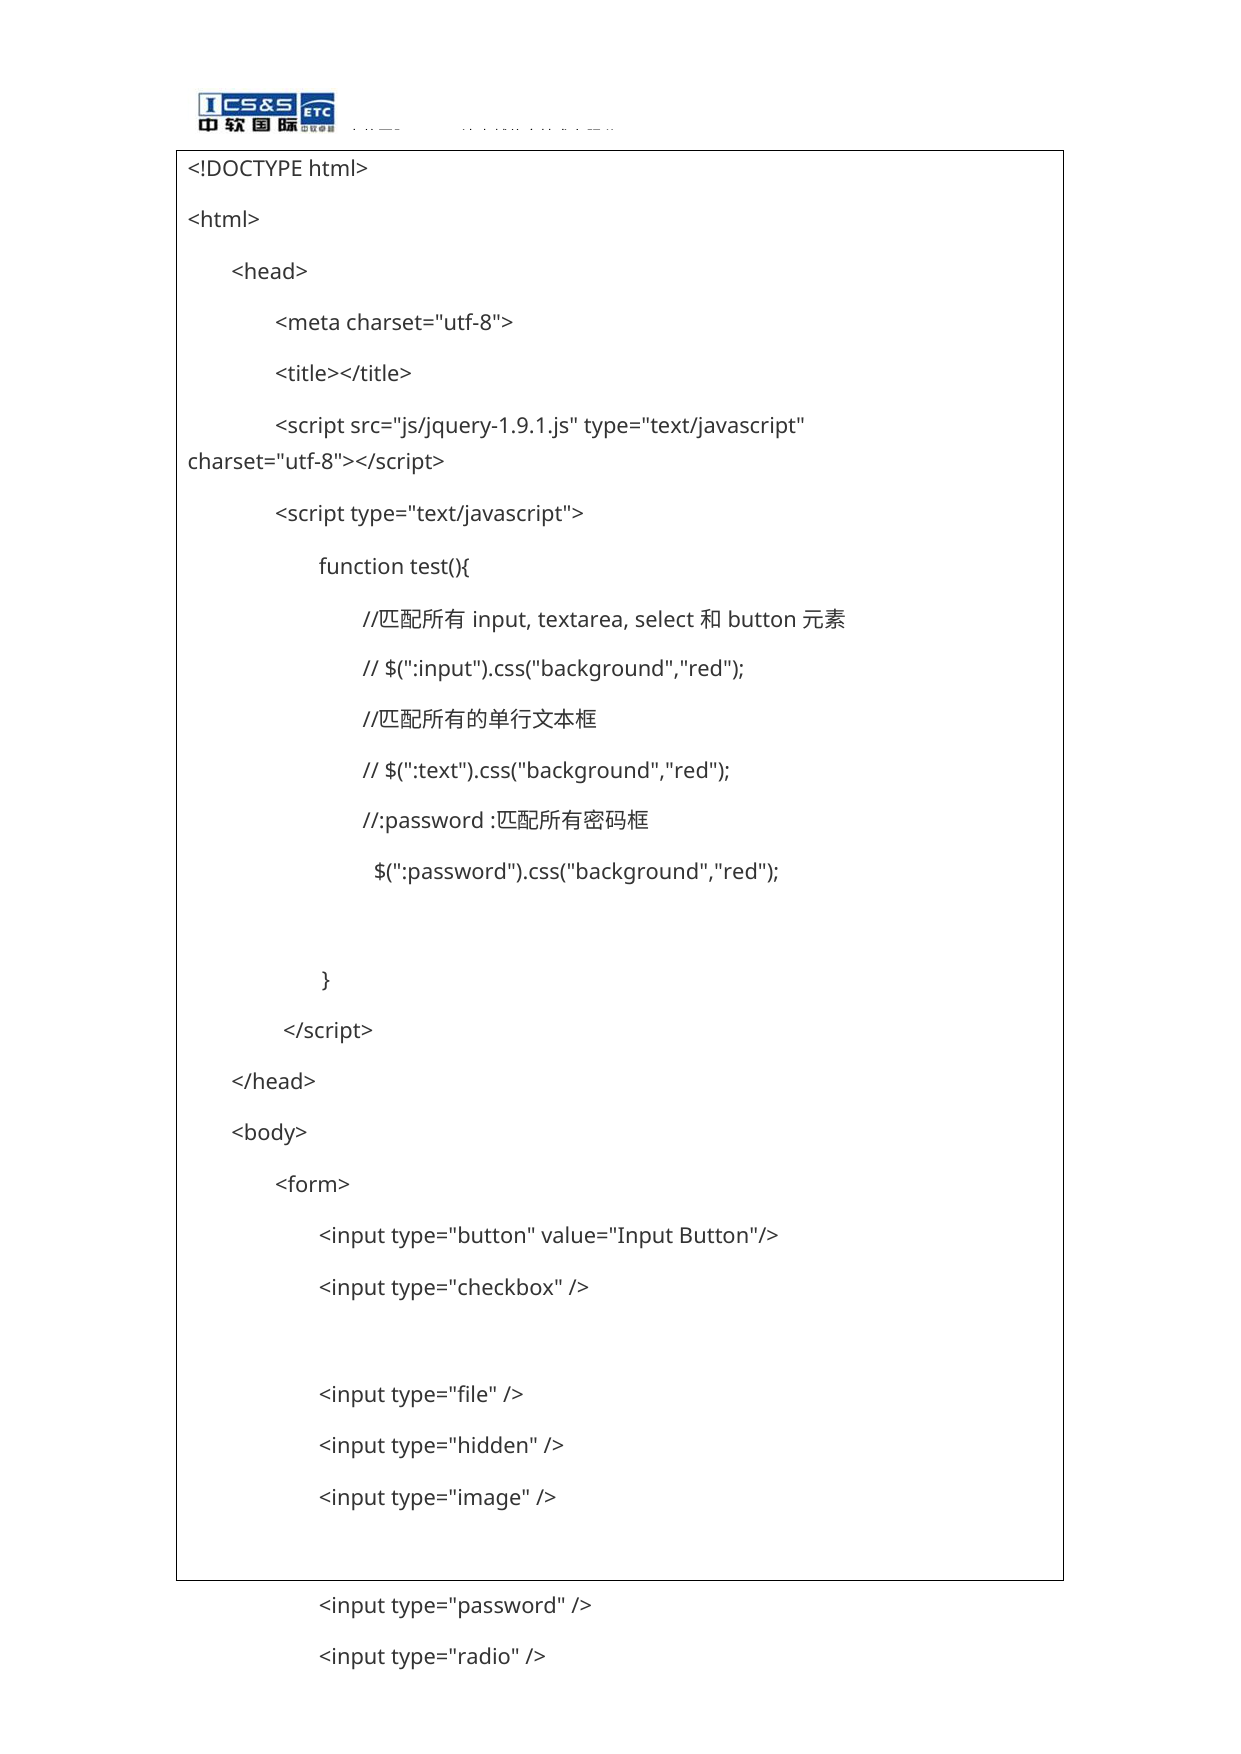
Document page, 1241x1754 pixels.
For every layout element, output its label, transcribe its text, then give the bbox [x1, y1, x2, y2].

text <meta charset="utf-8"> [275, 307, 1076, 337]
text </head> [231, 1066, 1076, 1096]
text <!DOCTYPE html> [187, 153, 1076, 183]
text <script src="js/jquery-1.9.1.js" type="text/javascript" charset="utf-8"></script> [187, 410, 879, 476]
text // $(":text").css("background","red"); [362, 754, 1076, 784]
text <input type="button" value="Input Button"/> [319, 1220, 1076, 1250]
text // $(":input").css("background","red"); [362, 653, 1076, 683]
text } [164, 963, 487, 993]
text //匹配所有 input, textarea, select 和 button 元素 [362, 605, 1076, 633]
text <input type="hidden" /> [319, 1431, 1076, 1460]
text //匹配所有的单行文本框 [362, 704, 1076, 734]
text <input type="file" /> [319, 1379, 1076, 1409]
text <head> [231, 256, 1076, 285]
text <body> [231, 1117, 1076, 1147]
text <input type="radio" /> [319, 1641, 1076, 1671]
text <script type="text/javascript"> function test(){ [275, 497, 627, 581]
text //:password :匹配所有密码框 [362, 805, 1076, 835]
text <input type="password" /> [319, 1590, 1076, 1620]
picture [187, 88, 338, 134]
text </script> [273, 1015, 383, 1044]
text <html> [187, 204, 1076, 234]
text <input type="image" /> [319, 1482, 1076, 1512]
text $(":password").css("background","red"); [373, 856, 1076, 885]
text <title></title> [275, 358, 1076, 388]
text <input type="checkbox" /> [319, 1271, 1076, 1301]
text <form> [275, 1169, 1076, 1199]
